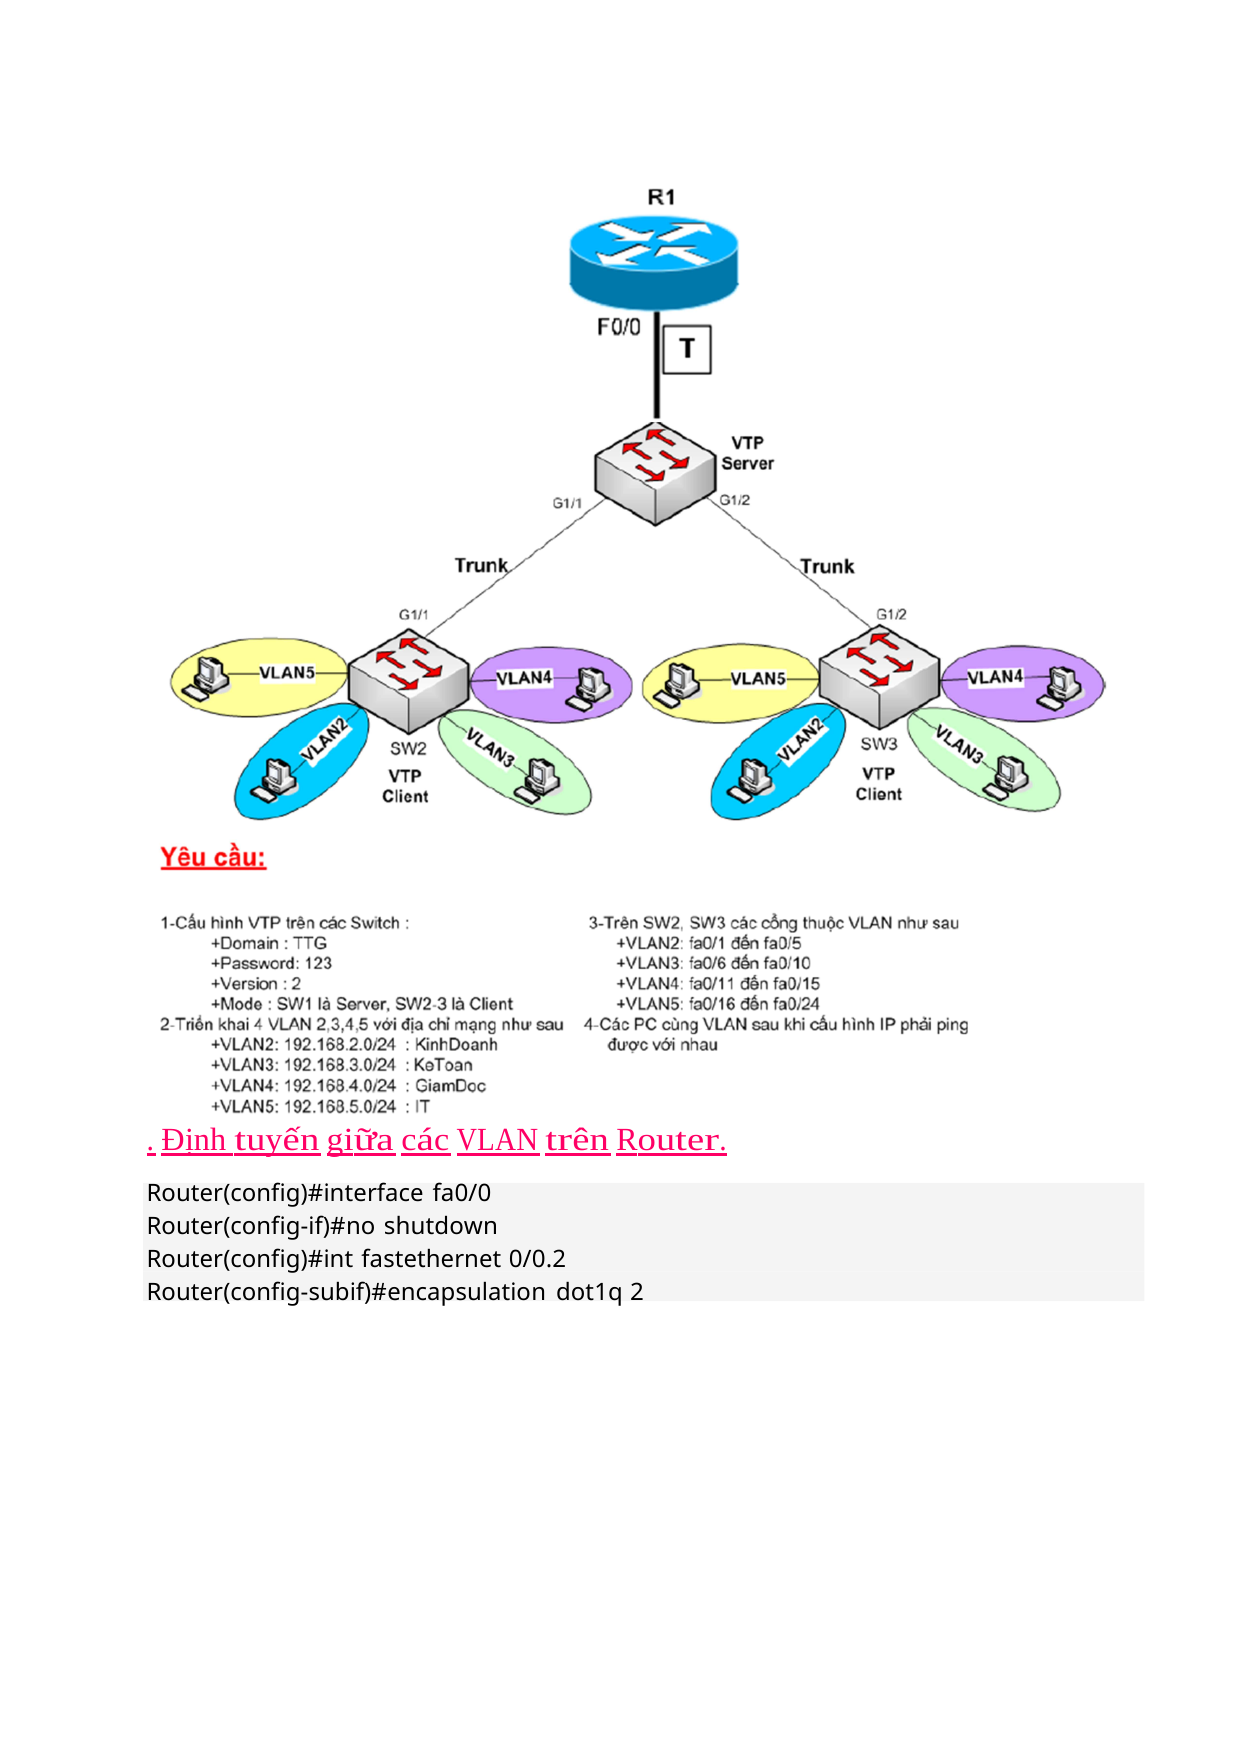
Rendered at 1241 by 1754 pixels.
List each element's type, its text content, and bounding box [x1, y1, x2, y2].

text Router(config-if)#no shutdown [146, 1209, 1167, 1241]
picture [143, 156, 1112, 1121]
text Router(config-subif)#encapsulation dot1q 2 [146, 1275, 1167, 1307]
text . Định tuyến giữa các VLAN trên Router. [146, 1121, 1167, 1156]
text Router(config)#interface fa0/0 [146, 1176, 1167, 1208]
text Router(config)#int fastethernet 0/0.2 [146, 1242, 1167, 1274]
